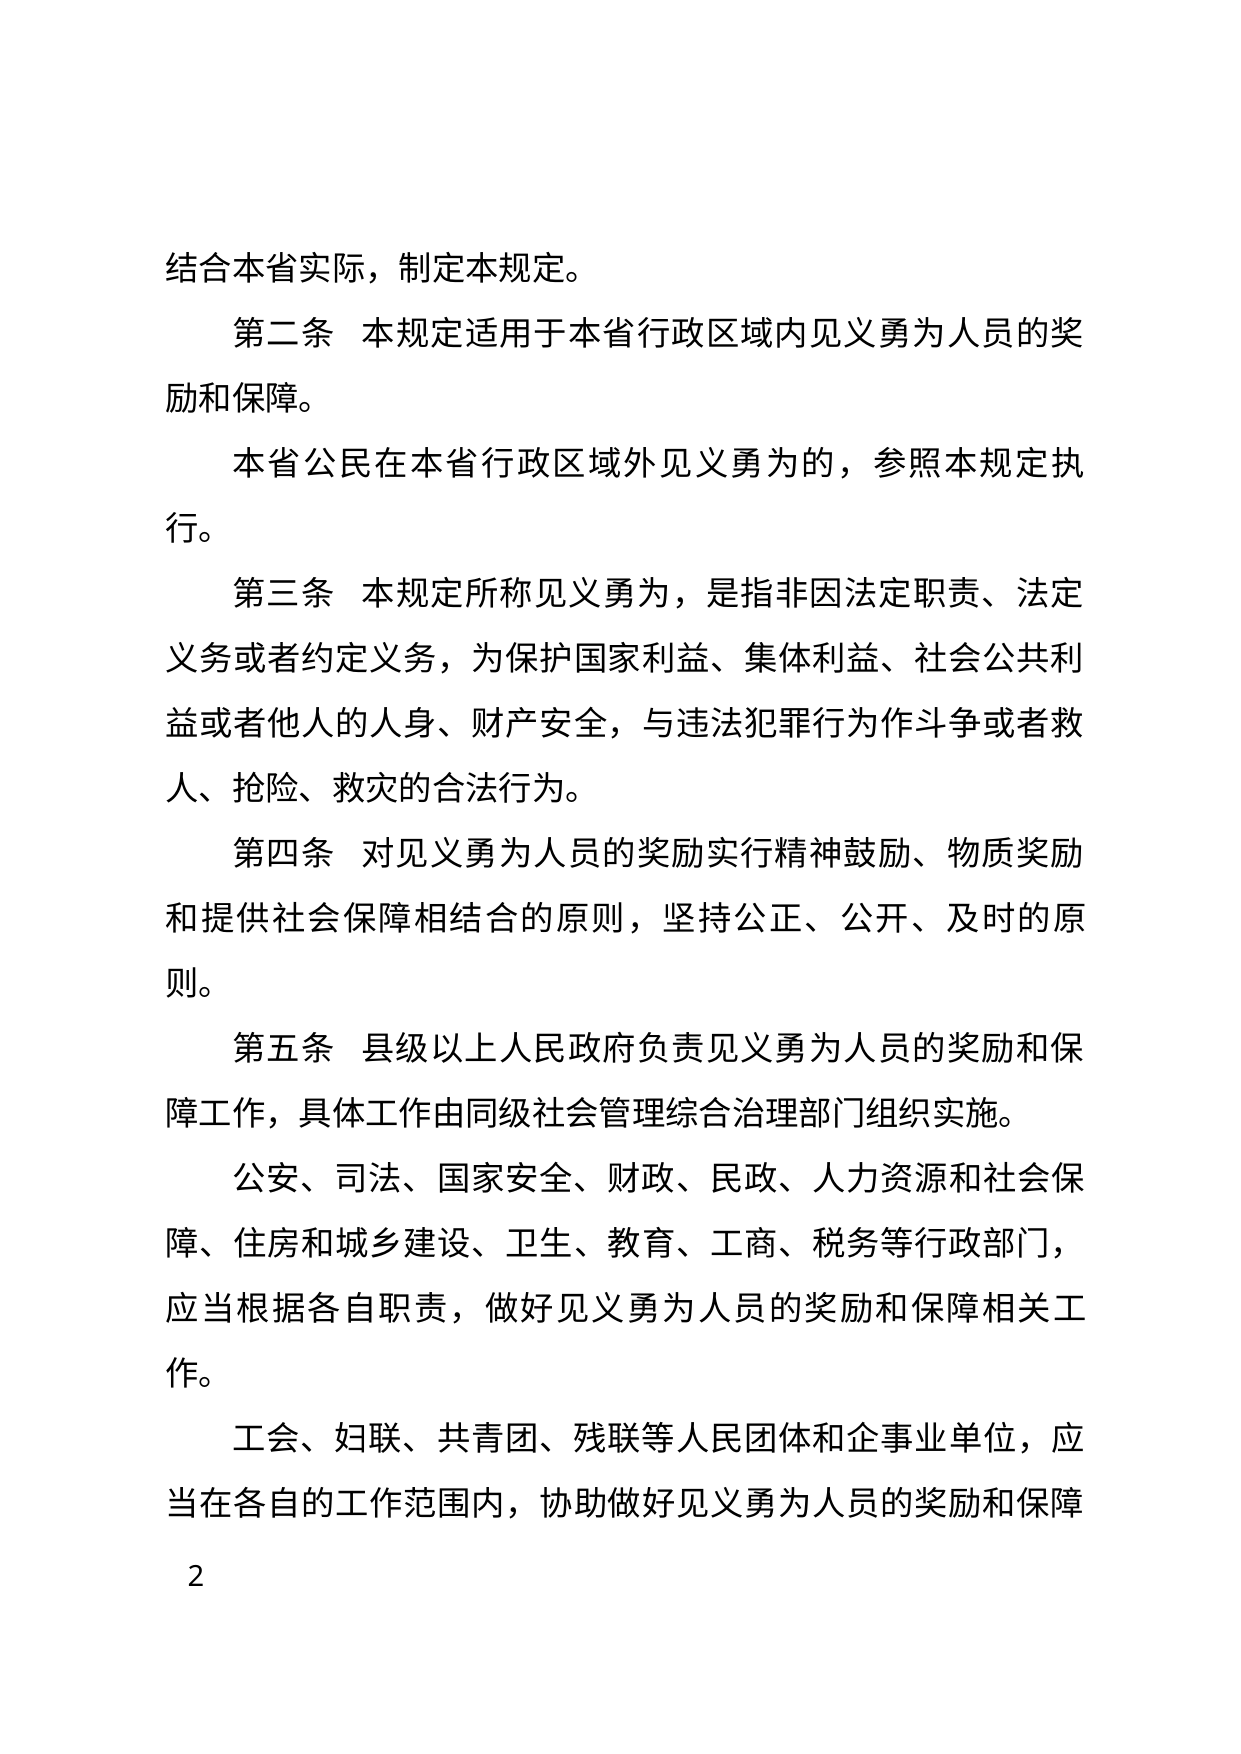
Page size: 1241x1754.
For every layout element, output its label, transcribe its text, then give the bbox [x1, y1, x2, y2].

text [165, 1403, 1087, 1533]
text 第四条 对见义勇为人员的奖励实行精神鼓励、物质奖励和提供社会保障相结合的原则，坚持公正、公开、及时的原则。 [165, 818, 1087, 1013]
text 本省公民在本省行政区域外见义勇为的，参照本规定执行。 [165, 428, 1087, 558]
text 第二条 本规定适用于本省行政区域内见义勇为人员的奖励和保障。 [165, 298, 1087, 428]
text 第三条 本规定所称见义勇为，是指非因法定职责、法定义务或者约定义务，为保护国家利益、集体利益、社会公共利益或者他人的人身、财产安全，与违法犯罪行为作斗争或者救人、抢险、救灾的合法行为。 [165, 558, 1087, 818]
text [165, 233, 1087, 298]
text 第五条 县级以上人民政府负责见义勇为人员的奖励和保障工作，具体工作由同级社会管理综合治理部门组织实施。 [165, 1013, 1087, 1143]
text 公安、司法、国家安全、财政、民政、人力资源和社会保障、住房和城乡建设、卫生、教育、工商、税务等行政部门，应当根据各自职责，做好见义勇为人员的奖励和保障相关工作。 [165, 1143, 1087, 1403]
